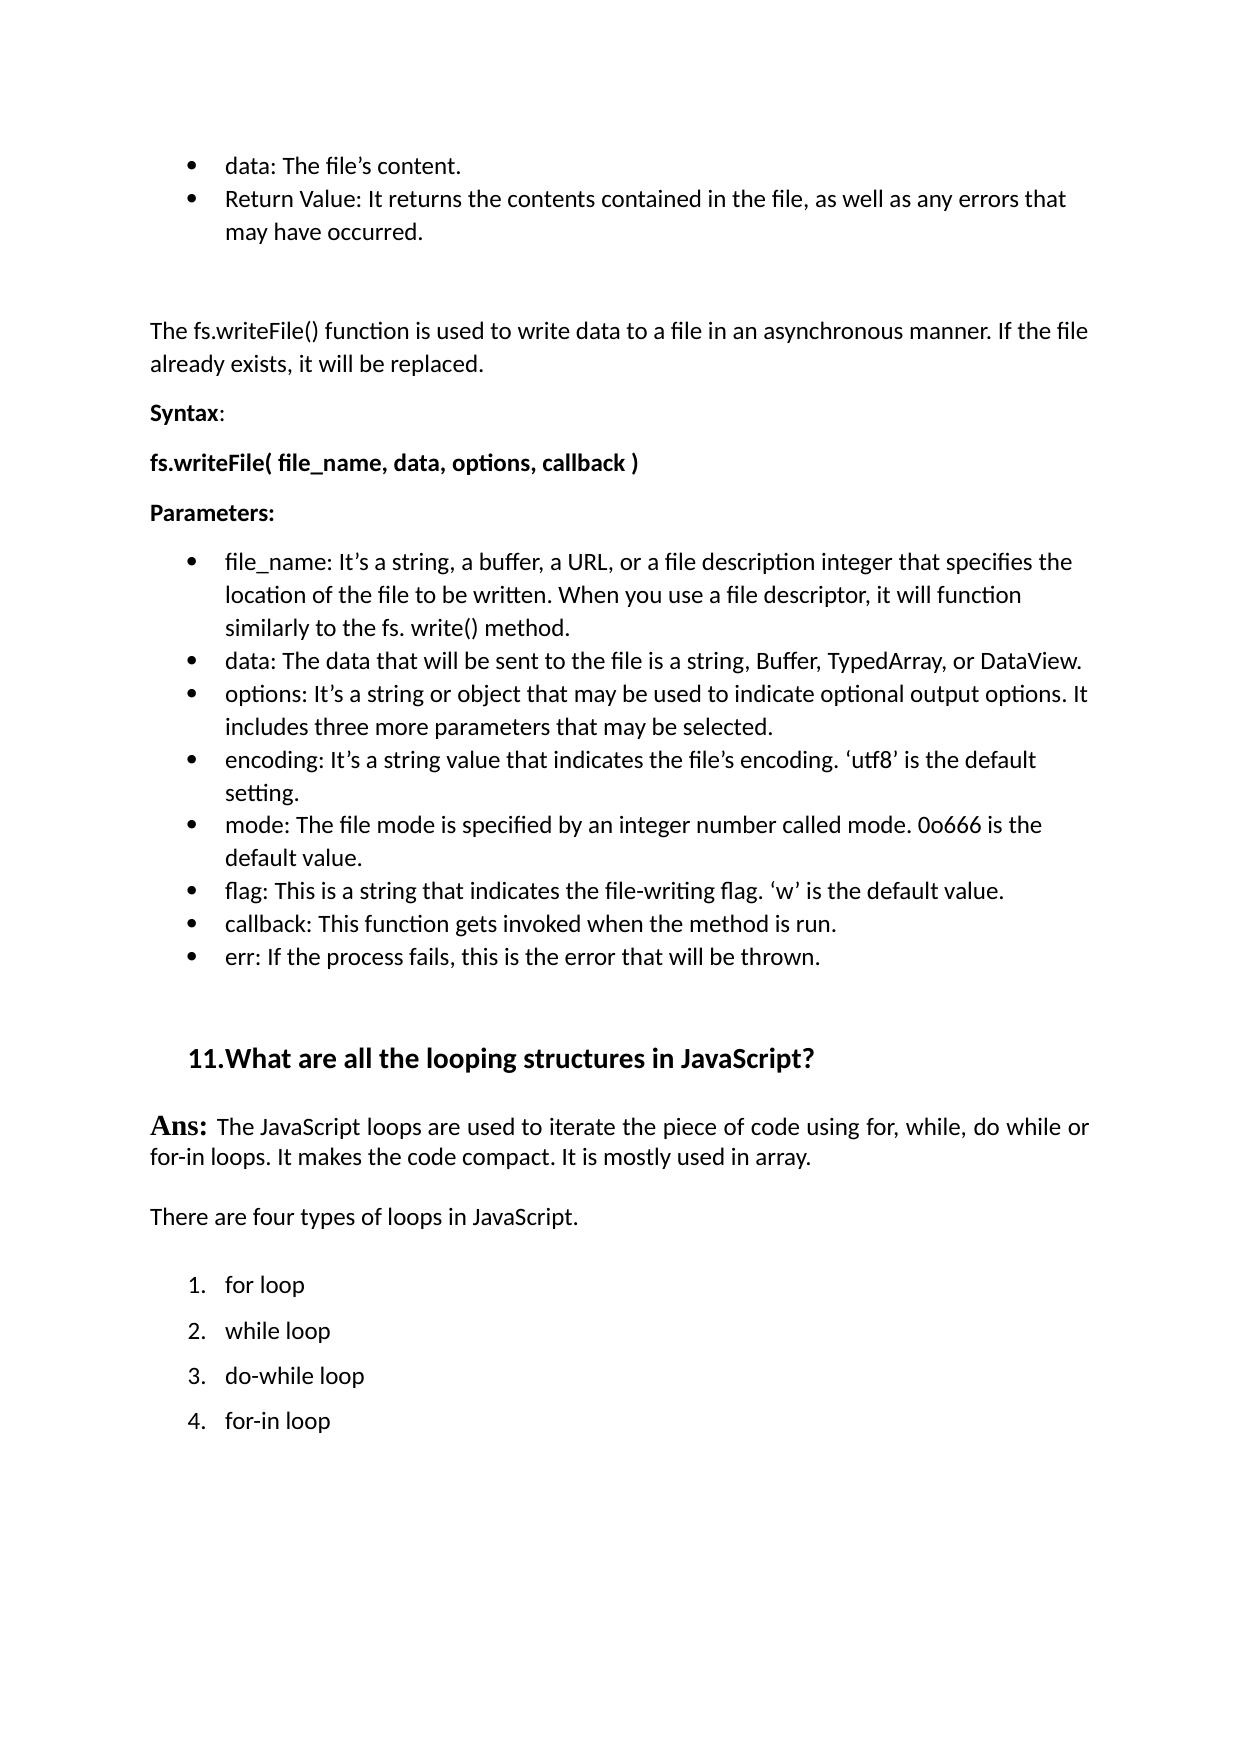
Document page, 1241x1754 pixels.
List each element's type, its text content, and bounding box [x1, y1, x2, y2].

list while loop [187, 1306, 1090, 1345]
text There are four types of loops in JavaScript. [150, 1201, 1090, 1232]
text The fs.writeFile() function is used to write data to a file in an asynchronous manner. If the file already exists, it will be replaced. [150, 315, 1090, 378]
list mode: The file mode is specified by an integer number called mode. 0o666 is the default value. [187, 809, 1090, 873]
text fs.writeFile( file_name, data, options, callback ) [150, 447, 1090, 478]
text Ans: The JavaScript loops are used to iterate the piece of code using for, while, do while or for-in loops. It makes the code compact. It is mostly used in array. [150, 1108, 1090, 1172]
text Syntax: [150, 397, 1090, 428]
list err: If the process fails, this is the error that will be thrown. [187, 941, 1090, 972]
list callback: This function gets invoked when the method is run. [187, 908, 1090, 939]
list encoding: It’s a string value that indicates the file’s encoding. ‘utf8’ is the default setting. [187, 744, 1090, 807]
list data: The data that will be sent to the file is a string, Buffer, TypedArray, or DataView. [187, 645, 1090, 676]
list do-while loop [187, 1352, 1090, 1391]
text Parameters: [150, 497, 1090, 527]
list Return Value: It returns the contents contained in the file, as well as any errors that may have occurred. [187, 183, 1090, 246]
list options: It’s a string or object that may be used to indicate optional output options. It includes three more parameters that may be selected. [187, 678, 1090, 741]
list flag: This is a string that indicates the file-writing flag. ‘w’ is the default value. [187, 875, 1090, 906]
list for-in loop [187, 1397, 1090, 1436]
list What are all the looping structures in JavaScript? [187, 1040, 1090, 1076]
list data: The file’s content. [187, 150, 1090, 181]
list file_name: It’s a string, a buffer, a URL, or a file description integer that specifies the location of the file to be written. When you use a file descriptor, it will function similarly to the fs. write() method. [187, 546, 1090, 643]
list for loop [187, 1261, 1090, 1300]
